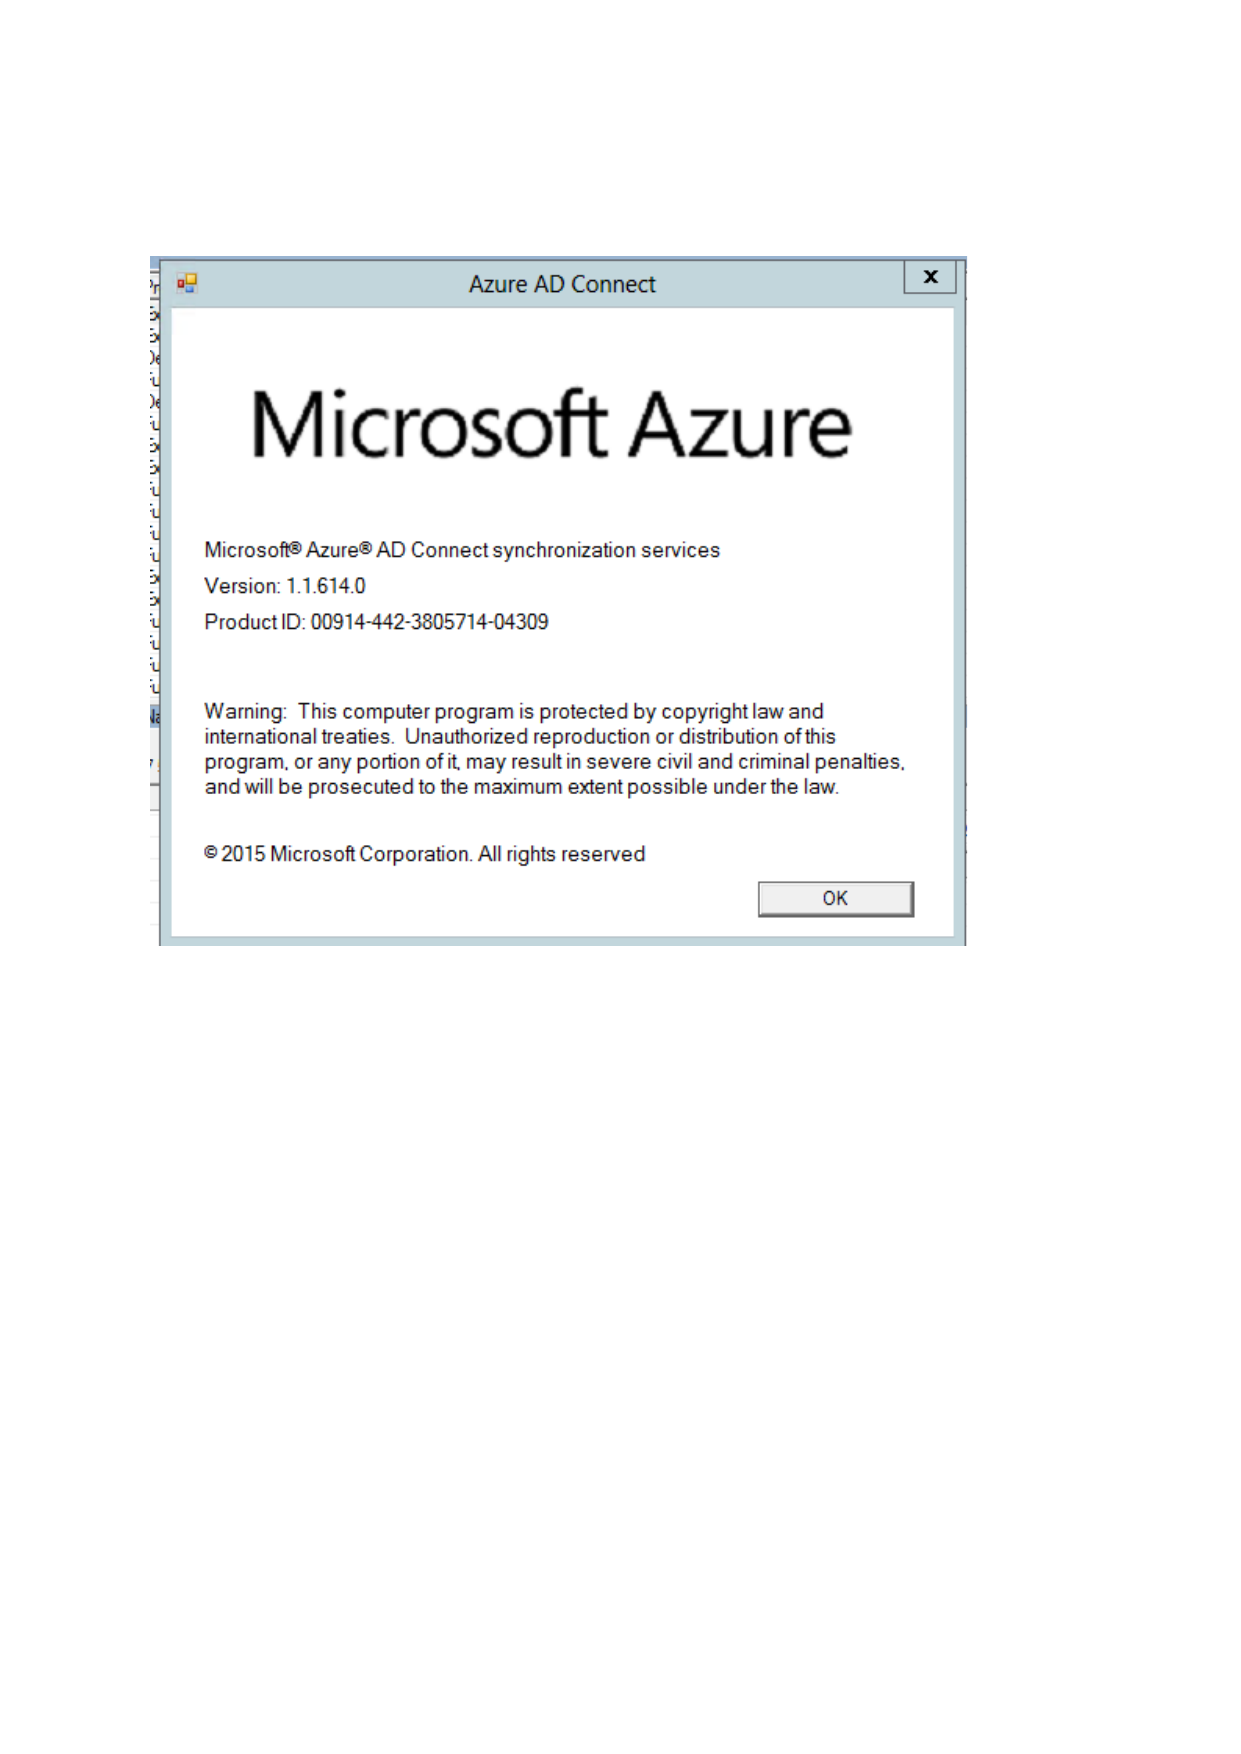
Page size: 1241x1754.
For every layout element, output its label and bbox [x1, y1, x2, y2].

picture [150, 256, 968, 946]
